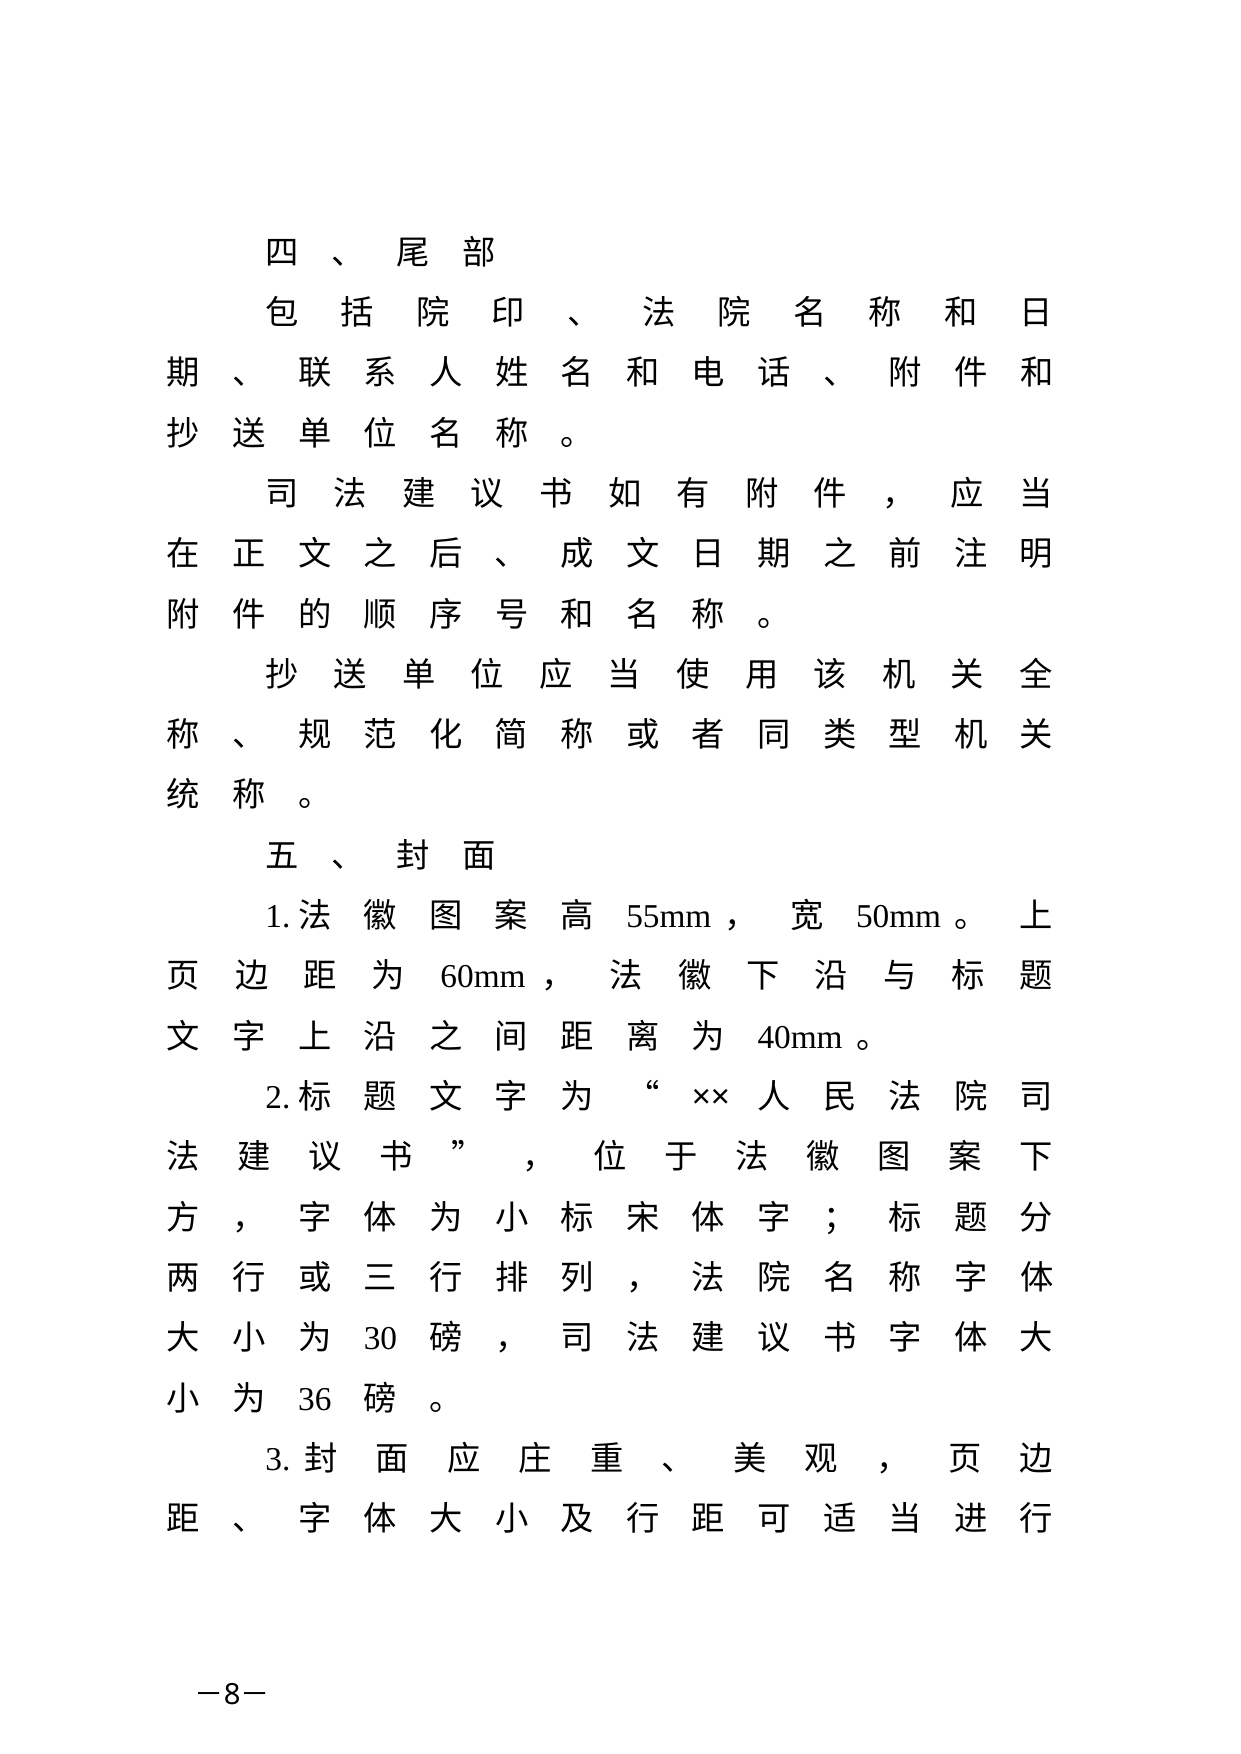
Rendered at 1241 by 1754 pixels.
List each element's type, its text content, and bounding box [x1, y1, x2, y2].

text 五、封面 [167, 822, 1085, 883]
text 四、尾部 [167, 219, 1085, 280]
text 抄送单位应当使用该机关全称、规范化简称或者同类型机关统称。 [167, 642, 1085, 822]
text 司法建议书如有附件，应当在正文之后、成文日期之前注明附件的顺序号和名称。 [167, 461, 1085, 642]
text 1.法徽图案高55mm，宽50mm。上页边距为60mm，法徽下沿与标题文字上沿之间距离为40mm。 [167, 883, 1085, 1064]
text 包括院印、法院名称和日期、联系人姓名和电话、附件和抄送单位名称。 [167, 280, 1085, 461]
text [167, 1426, 1085, 1546]
text 2.标题文字为“××人民法院司法建议书”，位于法徽图案下方，字体为小标宋体字；标题分两行或三行排列，法院名称字体大小为30磅，司法建议书字体大小为36磅。 [167, 1064, 1085, 1426]
